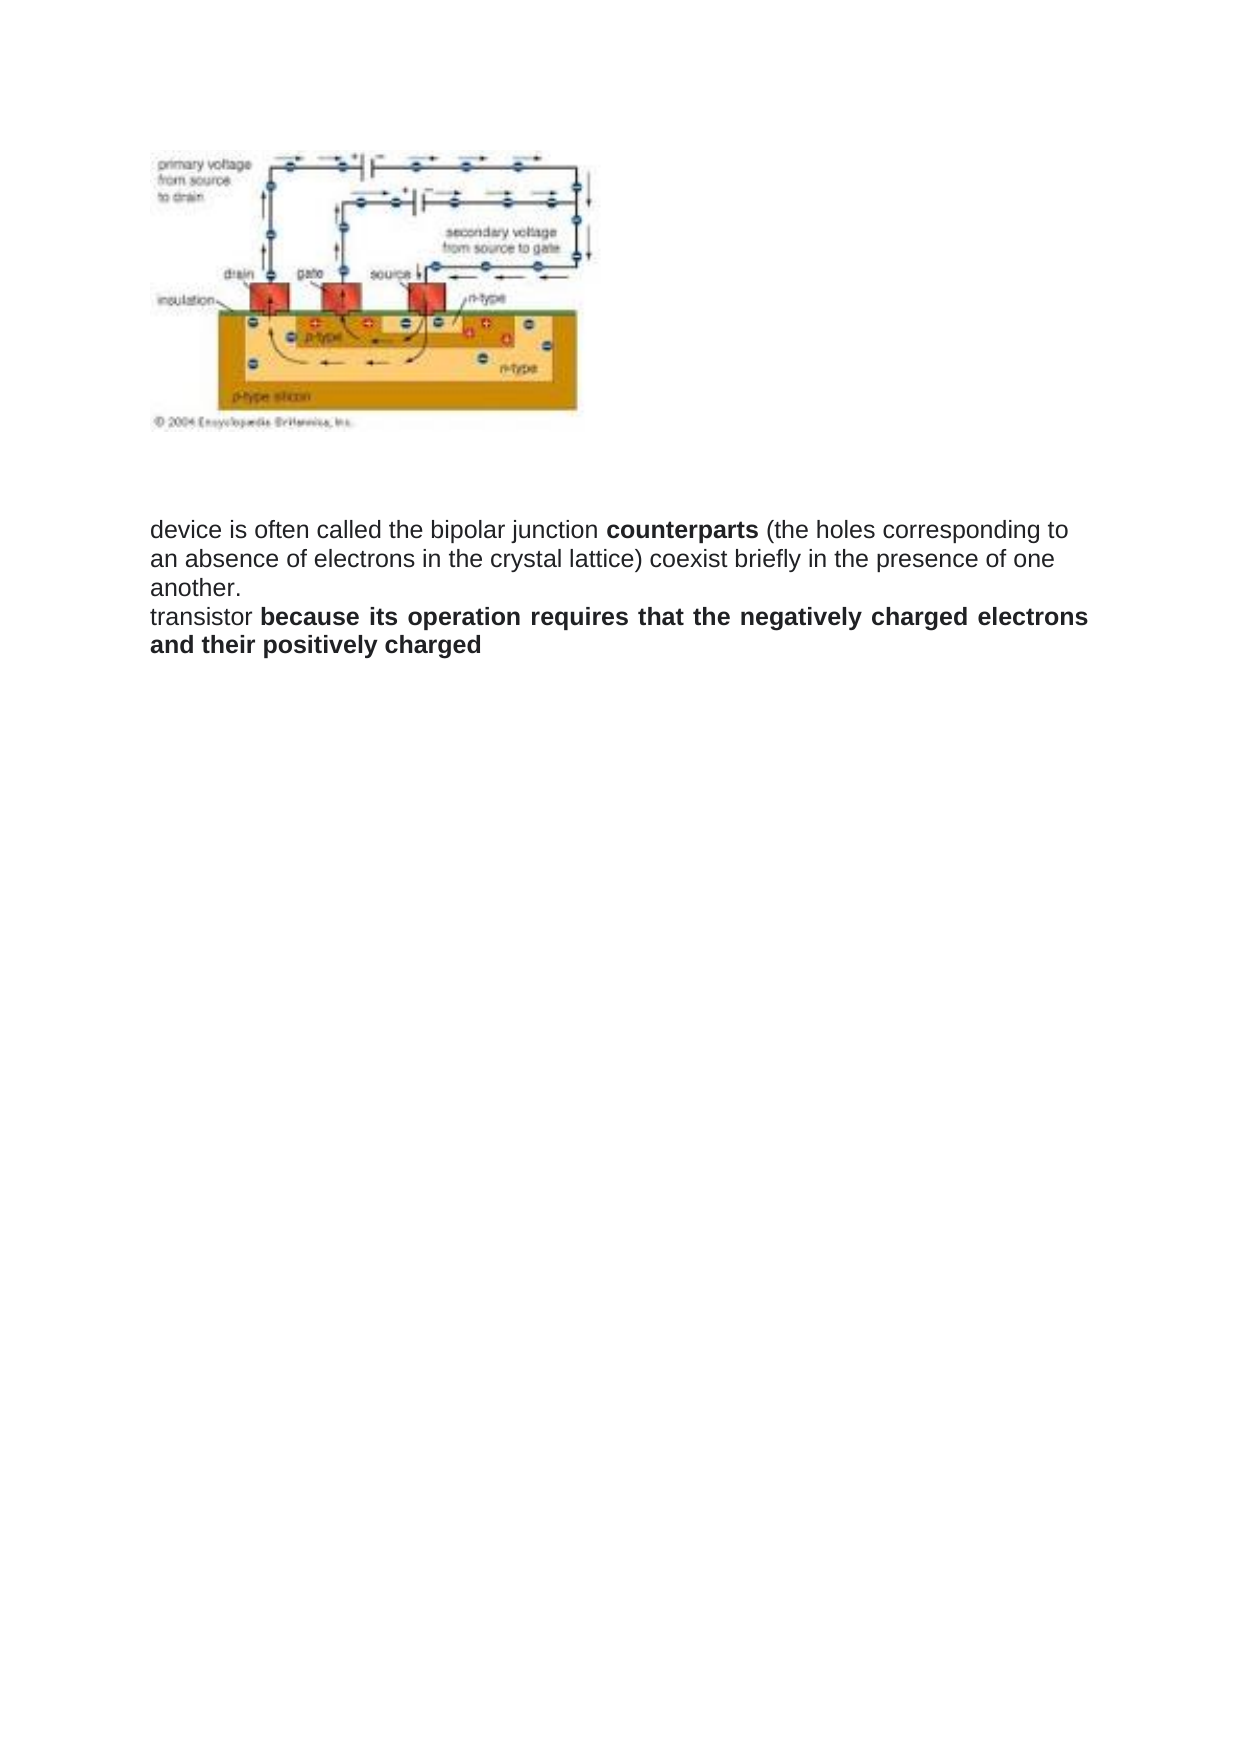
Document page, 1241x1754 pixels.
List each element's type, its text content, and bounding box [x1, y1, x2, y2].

text transistor because its operation requires that the negatively charged electrons and their positively charged [150, 602, 1090, 659]
picture [150, 150, 603, 432]
text device is often called the bipolar junction counterparts (the holes corresponding to an absence of electrons in the crystal lattice) coexist briefly in the presence of one another. [150, 516, 1090, 602]
